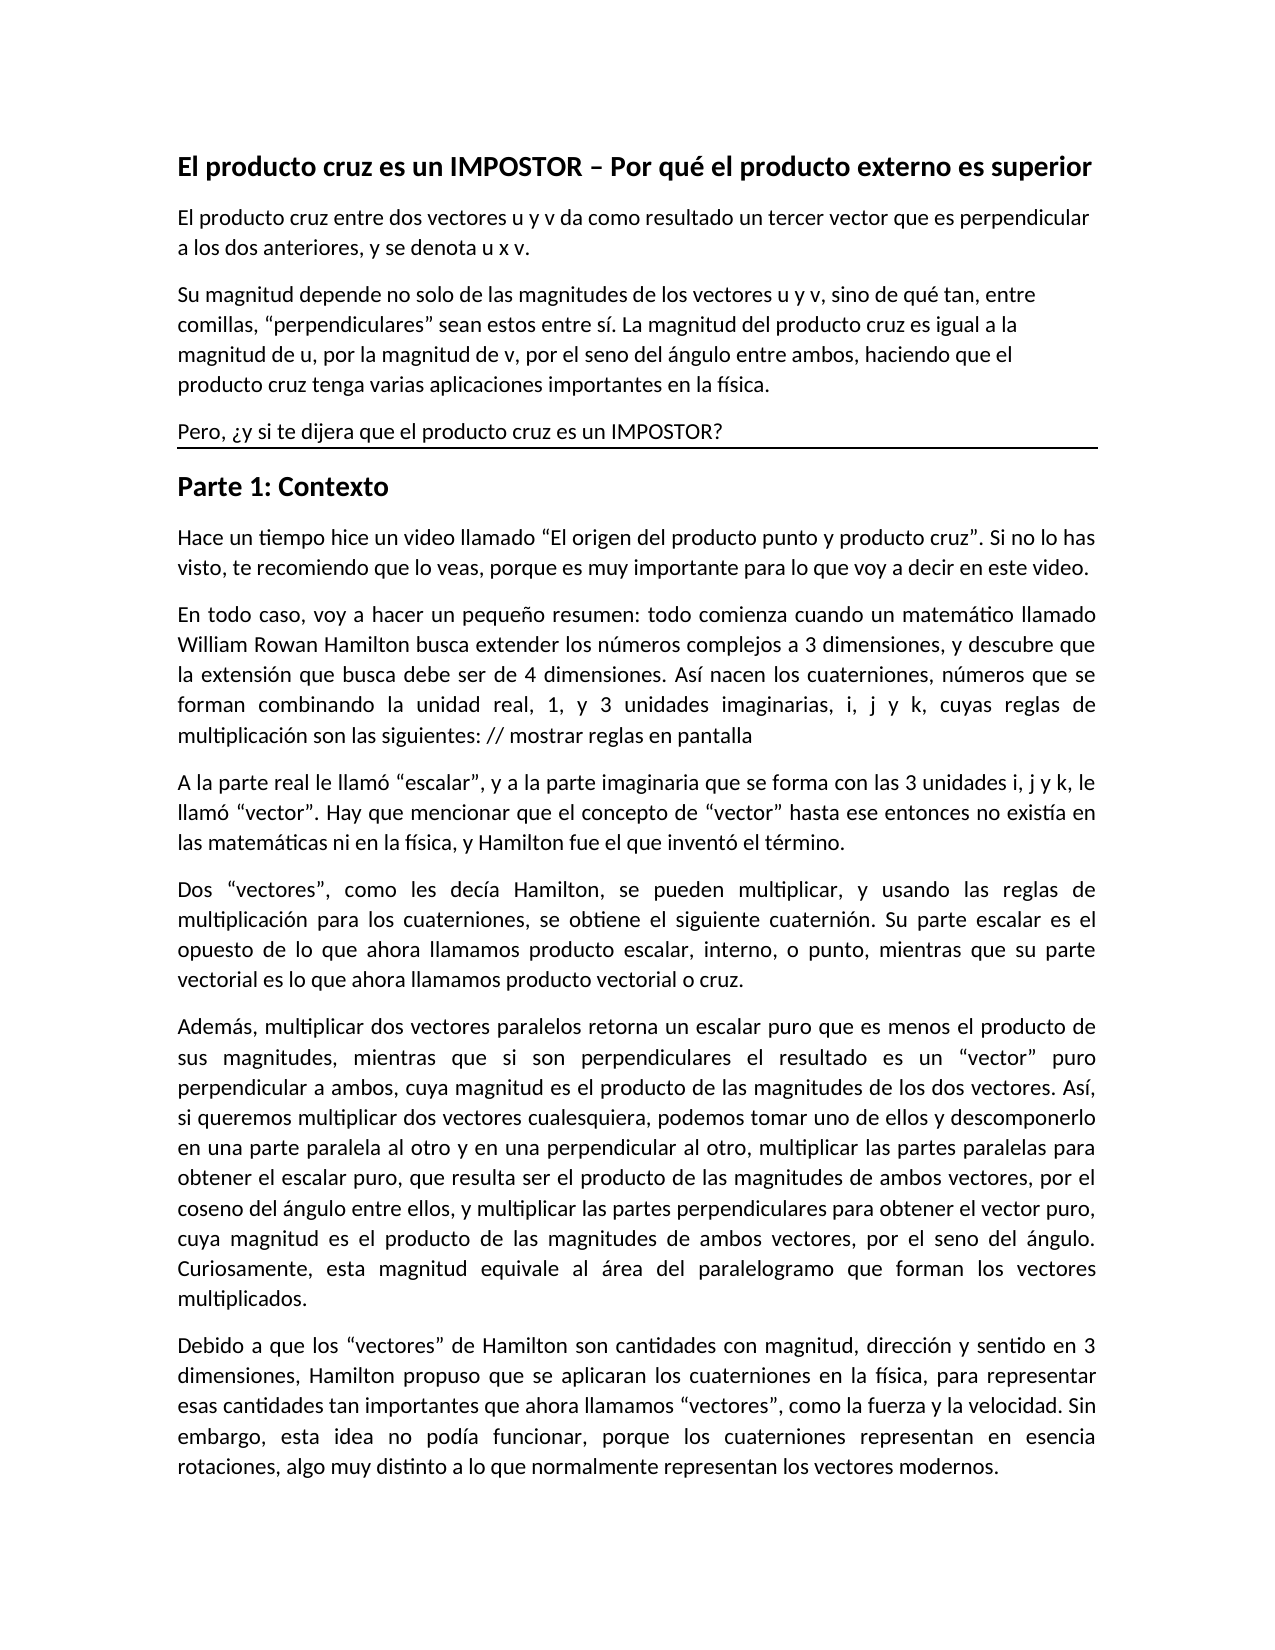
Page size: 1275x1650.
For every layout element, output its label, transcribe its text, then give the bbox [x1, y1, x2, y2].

text En todo caso, voy a hacer un pequeño resumen: todo comienza cuando un matemático llamado William Rowan Hamilton busca extender los números complejos a 3 dimensiones, y descubre que la extensión que busca debe ser de 4 dimensiones. Así nacen los cuaterniones, números que se forman combinando la unidad real, 1, y 3 unidades imaginarias, i, j y k, cuyas reglas de multiplicación son las siguientes: // mostrar reglas en pantalla [177, 600, 1098, 749]
text El producto cruz entre dos vectores u y v da como resultado un tercer vector que es perpendicular a los dos anteriores, y se denota u x v. [177, 203, 1098, 261]
text Parte 1: Contexto [177, 468, 1098, 503]
text Pero, ¿y si te dijera que el producto cruz es un IMPOSTOR? [177, 417, 1098, 447]
text Su magnitud depende no solo de las magnitudes de los vectores u y v, sino de qué tan, entre comillas, “perpendiculares” sean estos entre sí. La magnitud del producto cruz es igual a la magnitud de u, por la magnitud de v, por el seno del ángulo entre ambos, haciendo que el producto cruz tenga varias aplicaciones importantes en la física. [177, 280, 1098, 398]
text Además, multiplicar dos vectores paralelos retorna un escalar puro que es menos el producto de sus magnitudes, mientras que si son perpendiculares el resultado es un “vector” puro perpendicular a ambos, cuya magnitud es el producto de las magnitudes de los dos vectores. Así, si queremos multiplicar dos vectores cualesquiera, podemos tomar uno de ellos y descomponerlo en una parte paralela al otro y en una perpendicular al otro, multiplicar las partes paralelas para obtener el escalar puro, que resulta ser el producto de las magnitudes de ambos vectores, por el coseno del ángulo entre ellos, y multiplicar las partes perpendiculares para obtener el vector puro, cuya magnitud es el producto de las magnitudes de ambos vectores, por el seno del ángulo. Curiosamente, esta magnitud equivale al área del paralelogramo que forman los vectores multiplicados. [177, 1012, 1098, 1312]
text Debido a que los “vectores” de Hamilton son cantidades con magnitud, dirección y sentido en 3 dimensiones, Hamilton propuso que se aplicaran los cuaterniones en la física, para representar esas cantidades tan importantes que ahora llamamos “vectores”, como la fuerza y la velocidad. Sin embargo, esta idea no podía funcionar, porque los cuaterniones representan en esencia rotaciones, algo muy distinto a lo que normalmente representan los vectores modernos. [177, 1331, 1098, 1480]
text El producto cruz es un IMPOSTOR – Por qué el producto externo es superior [177, 148, 1098, 183]
text Hace un tiempo hice un video llamado “El origen del producto punto y producto cruz”. Si no lo has visto, te recomiendo que lo veas, porque es muy importante para lo que voy a decir en este video. [177, 523, 1098, 581]
text Dos “vectores”, como les decía Hamilton, se pueden multiplicar, y usando las reglas de multiplicación para los cuaterniones, se obtiene el siguiente cuaternión. Su parte escalar es el opuesto de lo que ahora llamamos producto escalar, interno, o punto, mientras que su parte vectorial es lo que ahora llamamos producto vectorial o cruz. [177, 875, 1098, 994]
text A la parte real le llamó “escalar”, y a la parte imaginaria que se forma con las 3 unidades i, j y k, le llamó “vector”. Hay que mencionar que el concepto de “vector” hasta ese entonces no existía en las matemáticas ni en la física, y Hamilton fue el que inventó el término. [177, 768, 1098, 856]
